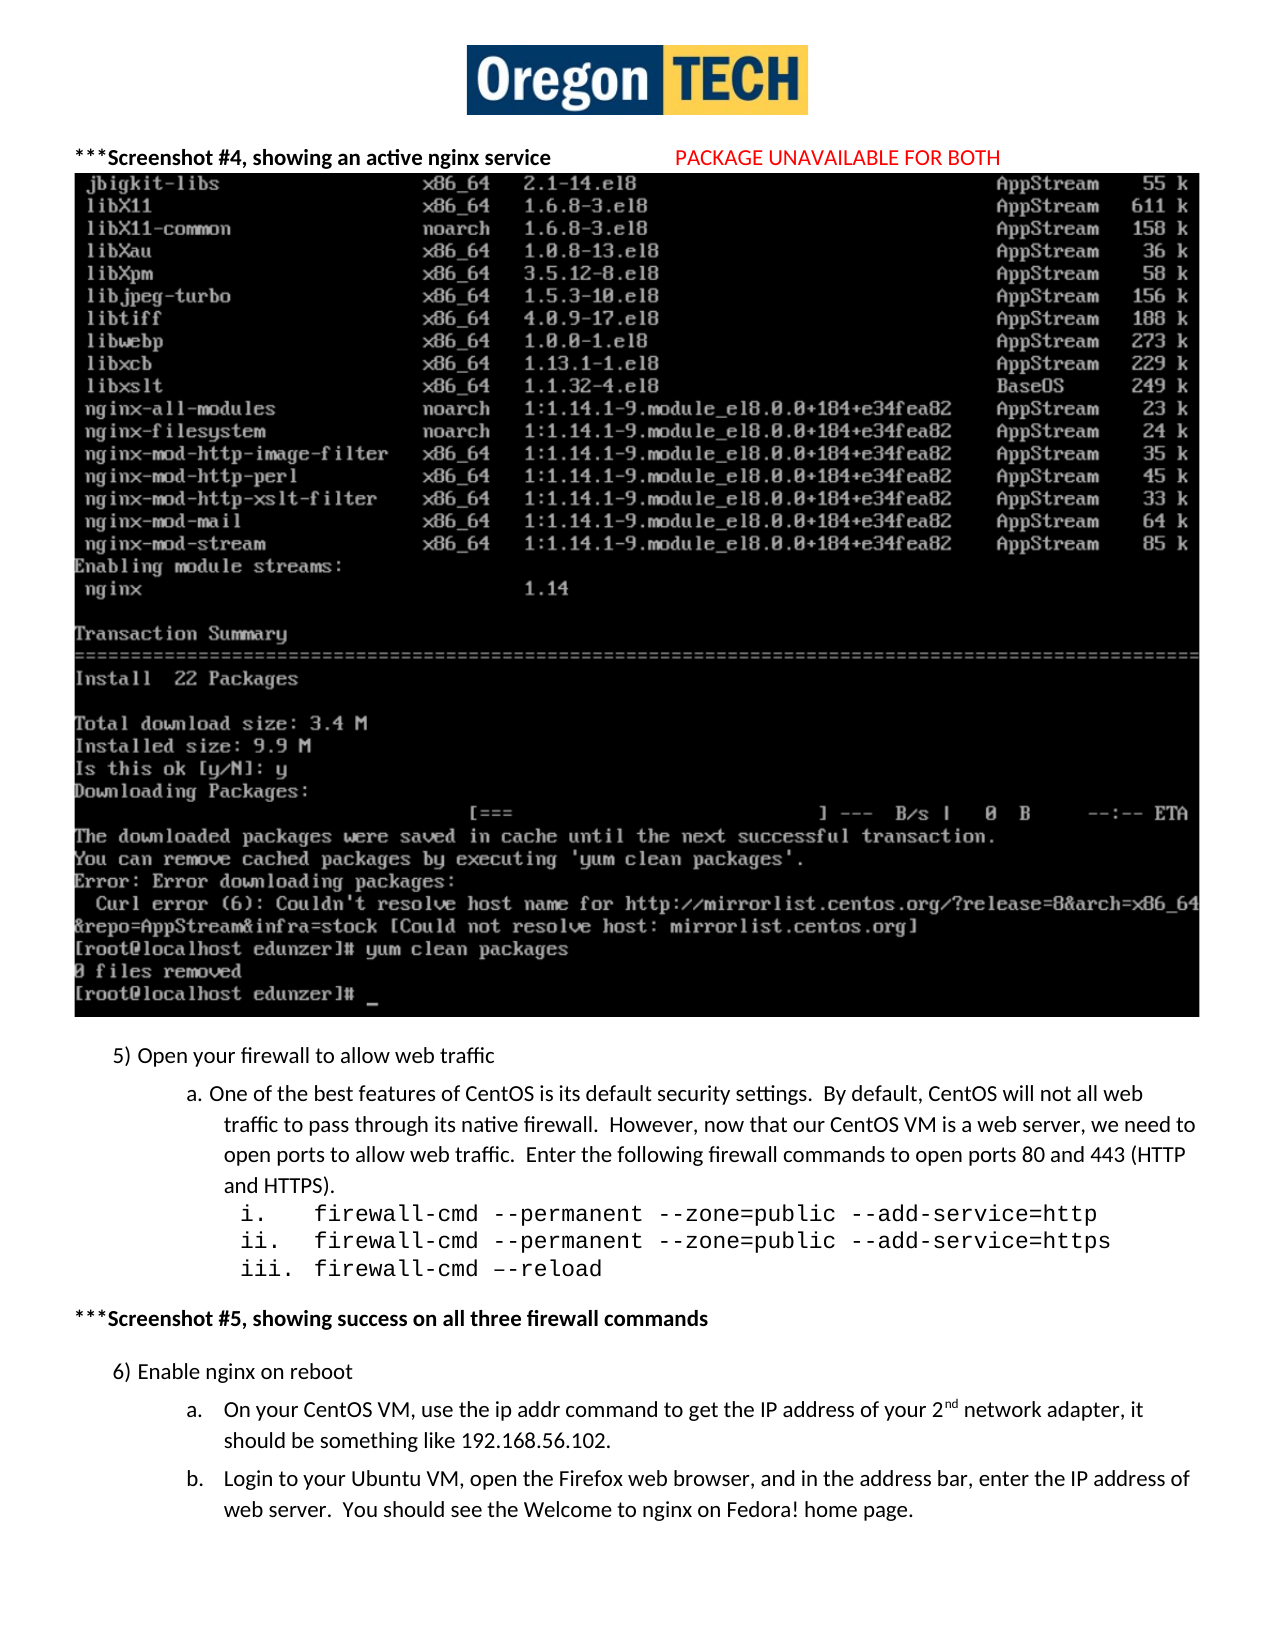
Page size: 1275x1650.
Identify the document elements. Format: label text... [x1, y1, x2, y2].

text a. One of the best features of CentOS is its default security settings. By default, CentOS will not all web traffic to pass through its native firewall. However, now that our CentOS VM is a web server, we need to open ports to allow web traffic. Enter the following firewall commands to open ports 80 and 443 (HTTP and HTTPS). [186, 1079, 1200, 1199]
subtitle ***Screenshot #5, showing success on all three firewall commands [73, 1304, 1200, 1333]
picture [74, 173, 1200, 1017]
text 6) Enable nginx on reboot [112, 1357, 1200, 1386]
list Login to your Ubuntu VM, open the Firefox web browser, and in the address bar, enter the IP address of web server. You should see the Welcome to nginx on Fedora! home page. [186, 1464, 1200, 1523]
list firewall-cmd –-reload [240, 1258, 1154, 1284]
text 5) Open your firewall to allow web traffic [112, 1041, 1200, 1069]
list On your CentOS VM, use the ip addr command to get the IP address of your 2nd network adapter, it should be something like 192.168.56.102. [186, 1396, 1200, 1454]
picture [466, 45, 809, 115]
list firewall-cmd --permanent --zone=public --add-service=https [240, 1230, 1154, 1256]
list firewall-cmd --permanent --zone=public --add-service=http [240, 1202, 1154, 1228]
